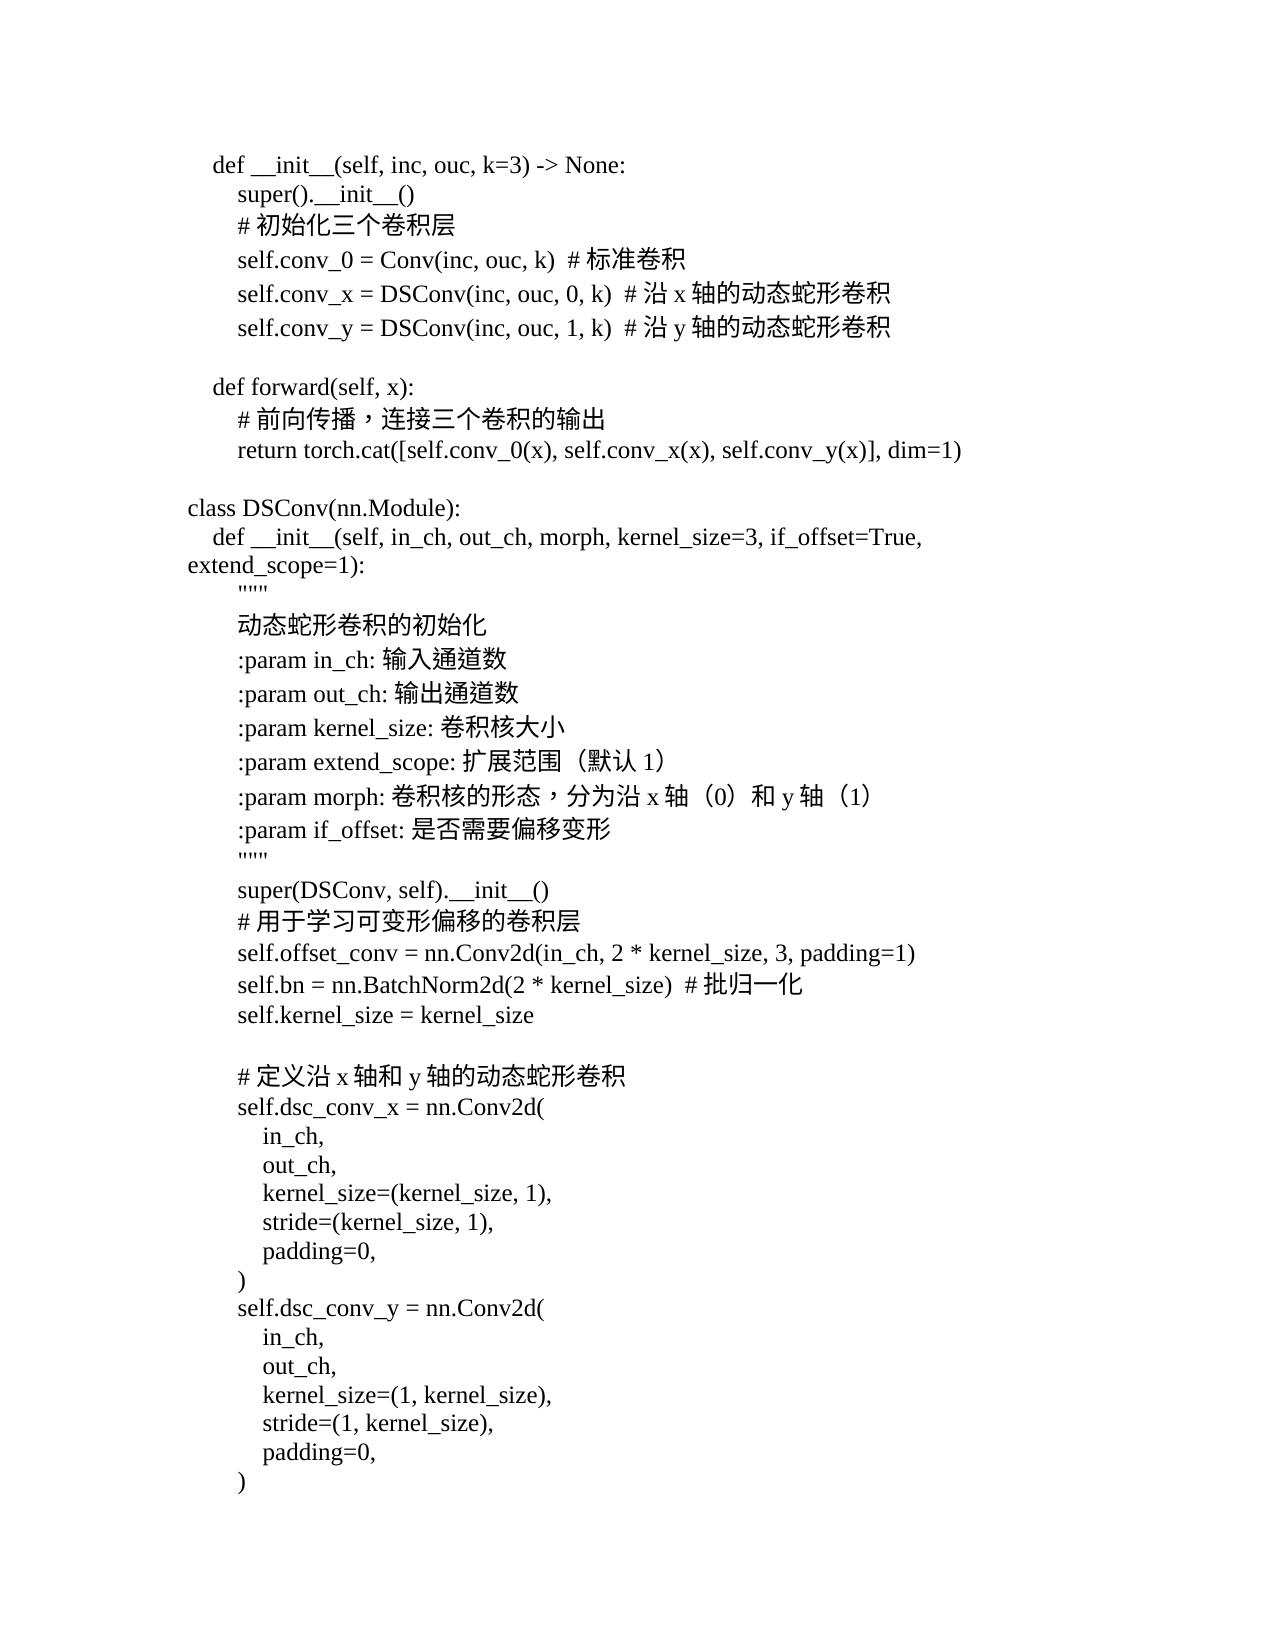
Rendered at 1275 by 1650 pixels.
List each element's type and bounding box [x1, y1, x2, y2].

text [187, 150, 1087, 1495]
